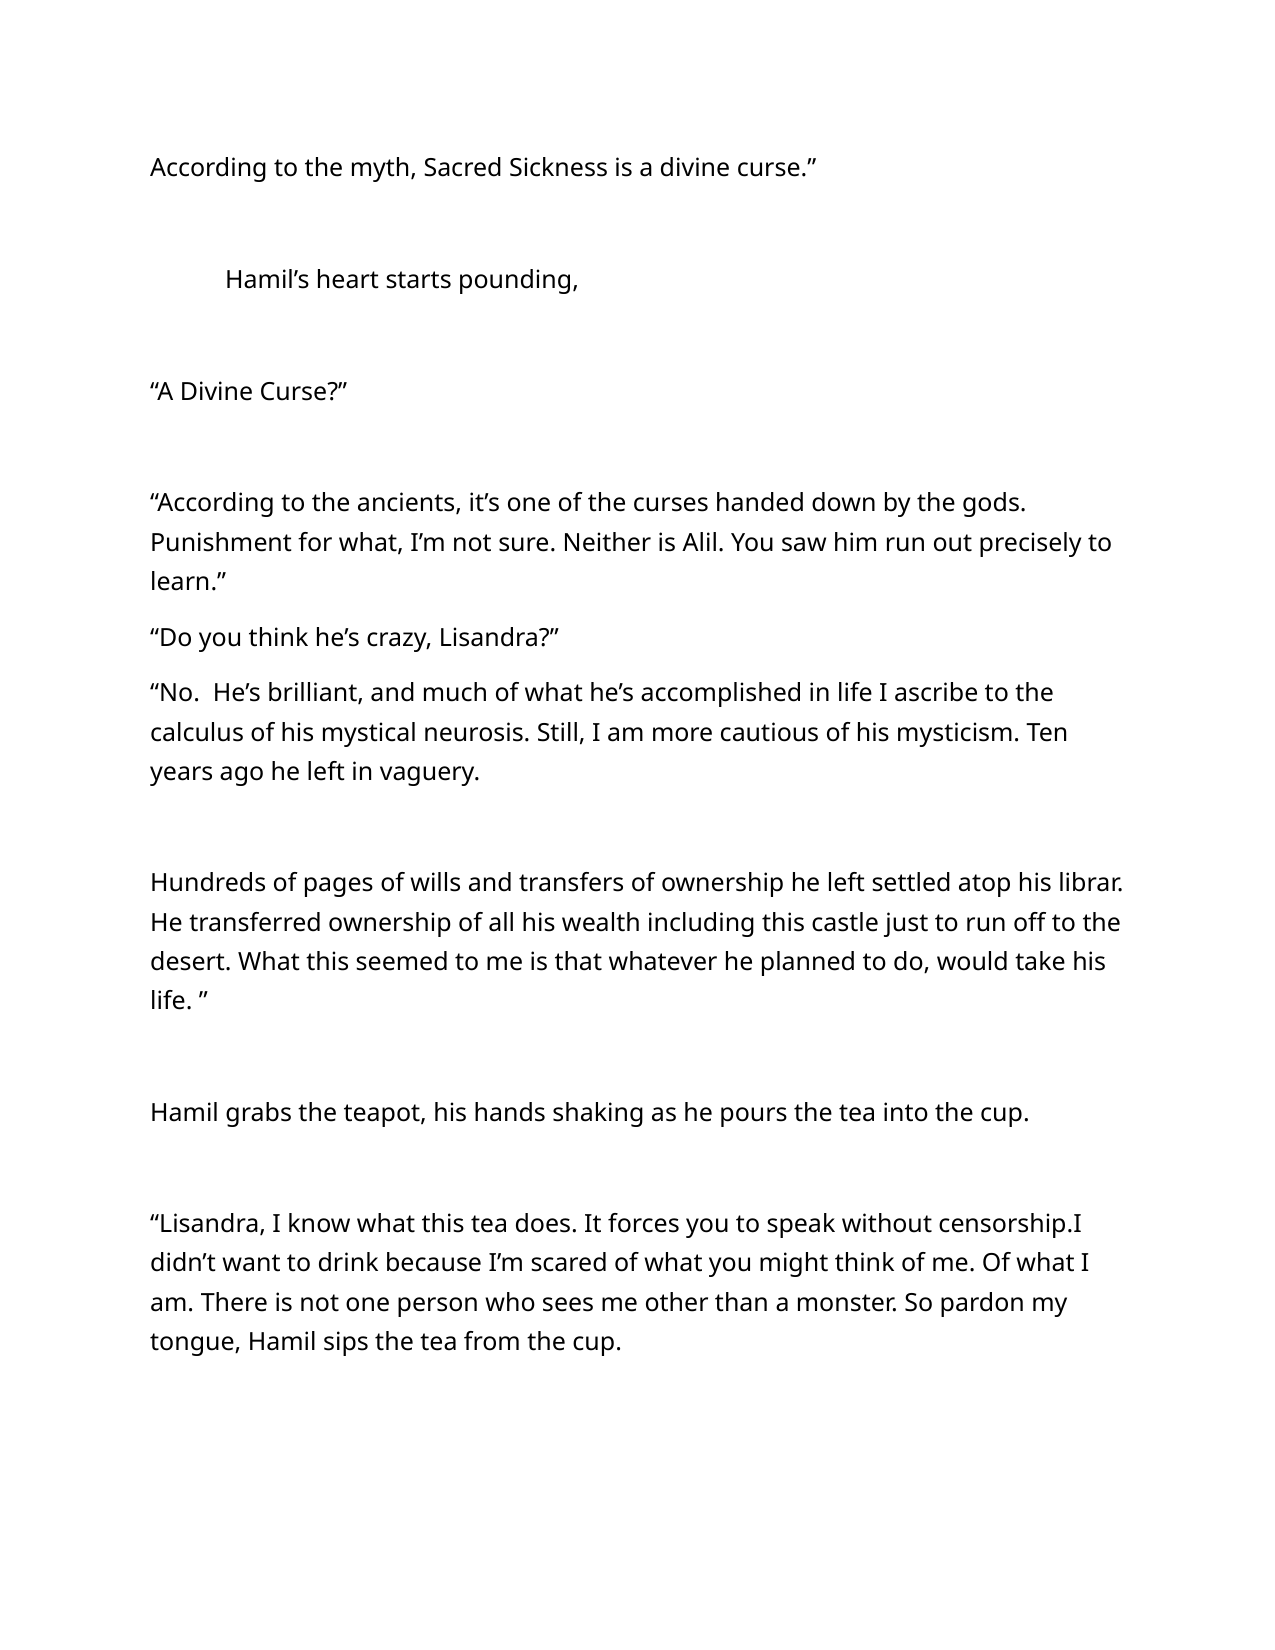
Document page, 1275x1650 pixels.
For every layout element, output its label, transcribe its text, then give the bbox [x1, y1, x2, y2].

text “No. He’s brilliant, and much of what he’s accomplished in life I ascribe to the calculus of his mystical neurosis. Still, I am more cautious of his mysticism. Ten years ago he left in vaguery. [150, 675, 1125, 787]
text According to the myth, Sacred Sickness is a divine curse.” [150, 150, 1125, 184]
text Hamil’s heart starts pounding, [150, 262, 1125, 296]
text “Lisandra, I know what this tea does. It forces you to speak without censorship.I didn’t want to drink because I’m scared of what you might think of me. Of what I am. There is not one person who sees me other than a monster. So pardon my tongue, Hamil sips the tea from the cup. [150, 1206, 1125, 1357]
text “Do you think he’s crazy, Lisandra?” [150, 619, 1125, 653]
text “A Divine Curse?” [150, 373, 1125, 407]
text Hamil grabs the teapot, his hands shaking as he pours the tea into the cup. [150, 1094, 1125, 1128]
text “According to the ancients, it’s one of the curses handed down by the gods. Punishment for what, I’m not sure. Neither is Alil. You saw him run out precisely to learn.” [150, 485, 1125, 597]
text Hundreds of pages of wills and transfers of ownership he left settled atop his librar. He transferred ownership of all his wealth including this castle just to run off to the desert. What this seemed to me is that whatever he planned to do, would take his life. ” [150, 865, 1125, 1017]
